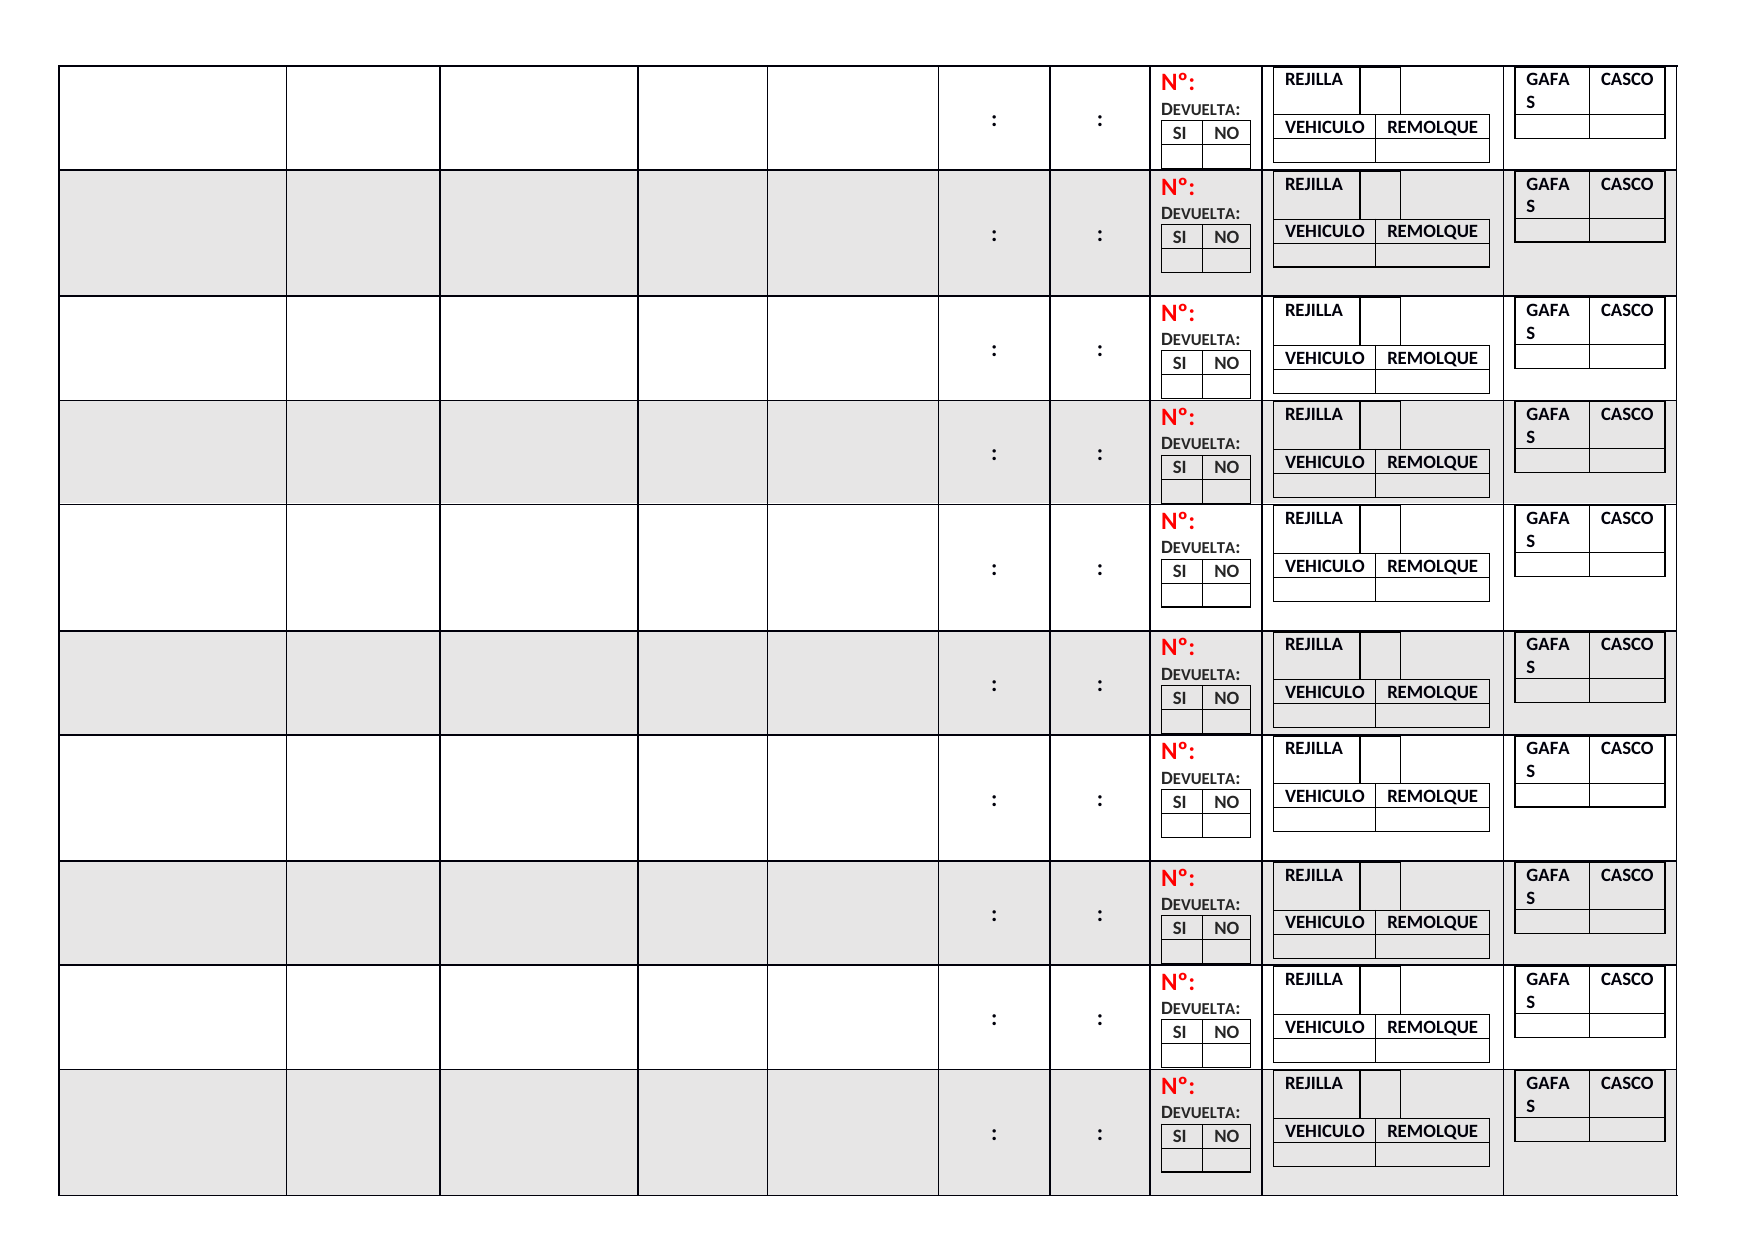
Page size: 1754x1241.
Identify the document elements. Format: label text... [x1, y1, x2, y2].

table_cell [639, 171, 767, 295]
table_cell [768, 171, 938, 295]
table_cell [287, 632, 439, 734]
table_cell [60, 505, 286, 630]
table_cell [639, 736, 767, 860]
table_cell [441, 401, 637, 503]
table_cell [60, 862, 286, 964]
table_cell [639, 401, 767, 503]
table_cell [1504, 862, 1676, 964]
table_cell [441, 966, 637, 1068]
table_cell [768, 505, 938, 630]
table_cell [441, 297, 637, 399]
table_cell [768, 1070, 938, 1195]
table_cell [287, 171, 439, 295]
table_cell [1263, 966, 1503, 1068]
table_cell Nº: DEVUELTA: [1151, 966, 1261, 1068]
table_cell [287, 297, 439, 399]
table_cell [1504, 736, 1676, 860]
table_cell [60, 171, 286, 295]
table_cell [441, 1070, 637, 1195]
table_cell : [1051, 862, 1149, 964]
table_cell [60, 67, 286, 169]
table_cell [1504, 171, 1676, 295]
table_cell [1263, 297, 1503, 399]
table_cell [60, 401, 286, 503]
table_cell [768, 67, 938, 169]
table_cell [441, 736, 637, 860]
table_cell : [939, 297, 1049, 399]
table_cell Nº: DEVUELTA: [1151, 632, 1261, 734]
table_cell [639, 297, 767, 399]
table_cell [768, 401, 938, 503]
table_cell [1263, 505, 1503, 630]
table_cell [1504, 401, 1676, 503]
table_cell [287, 67, 439, 169]
table_cell [639, 966, 767, 1068]
table_cell [639, 505, 767, 630]
table_cell [1504, 966, 1676, 1068]
table_cell [60, 736, 286, 860]
table_cell : [939, 401, 1049, 503]
table_cell : [1051, 401, 1149, 503]
table_cell : [1051, 632, 1149, 734]
table_cell [1263, 171, 1503, 295]
table_cell [60, 632, 286, 734]
table_cell [1263, 1070, 1503, 1195]
table_cell : [939, 171, 1049, 295]
table_cell [639, 67, 767, 169]
table_cell [60, 966, 286, 1068]
table_cell : [939, 505, 1049, 630]
table_cell Nº: DEVUELTA: [1151, 862, 1261, 964]
table_cell [639, 1070, 767, 1195]
table_cell : [1051, 67, 1149, 169]
table_cell [768, 862, 938, 964]
table_cell [441, 505, 637, 630]
table_cell [60, 1070, 286, 1195]
table_cell Nº: DEVUELTA: [1151, 505, 1261, 630]
table_cell Nº: DEVUELTA: [1151, 1070, 1261, 1195]
table_cell [768, 632, 938, 734]
table_cell Nº: DEVUELTA: [1151, 297, 1261, 399]
table_cell [441, 171, 637, 295]
table_cell [441, 632, 637, 734]
table_cell : [1051, 736, 1149, 860]
table_cell [1263, 67, 1503, 169]
table_cell [287, 966, 439, 1068]
table_cell Nº: DEVUELTA: [1151, 736, 1261, 860]
table_cell [1504, 67, 1676, 169]
table_cell Nº: DEVUELTA: [1151, 401, 1261, 503]
table_cell : [1051, 297, 1149, 399]
table_cell [639, 862, 767, 964]
table_cell [287, 736, 439, 860]
table_cell Nº: DEVUELTA: [1151, 171, 1261, 295]
table_cell [1263, 632, 1503, 734]
table_cell [287, 1070, 439, 1195]
table_cell Nº: DEVUELTA: [1151, 67, 1261, 169]
table_cell [287, 862, 439, 964]
table_cell [1504, 632, 1676, 734]
table_cell [1263, 736, 1503, 860]
table_cell [60, 297, 286, 399]
table_cell [768, 297, 938, 399]
table_cell [1263, 862, 1503, 964]
table_cell [639, 632, 767, 734]
table_cell : [1051, 171, 1149, 295]
table_cell : [1051, 505, 1149, 630]
table_cell : [939, 67, 1049, 169]
table_cell : [939, 862, 1049, 964]
table_cell [441, 67, 637, 169]
table_cell : [1051, 966, 1149, 1068]
table_cell [441, 862, 637, 964]
table_cell : [939, 966, 1049, 1068]
table_cell [768, 736, 938, 860]
table_cell [768, 966, 938, 1068]
table_cell [1263, 401, 1503, 503]
table_cell : [939, 736, 1049, 860]
table_cell [287, 401, 439, 503]
table_cell [287, 505, 439, 630]
table_cell : [939, 1070, 1049, 1195]
table_cell [1504, 297, 1676, 399]
table_cell [1504, 505, 1676, 630]
table_cell [1504, 1070, 1676, 1195]
table_cell : [939, 632, 1049, 734]
table_cell : [1051, 1070, 1149, 1195]
